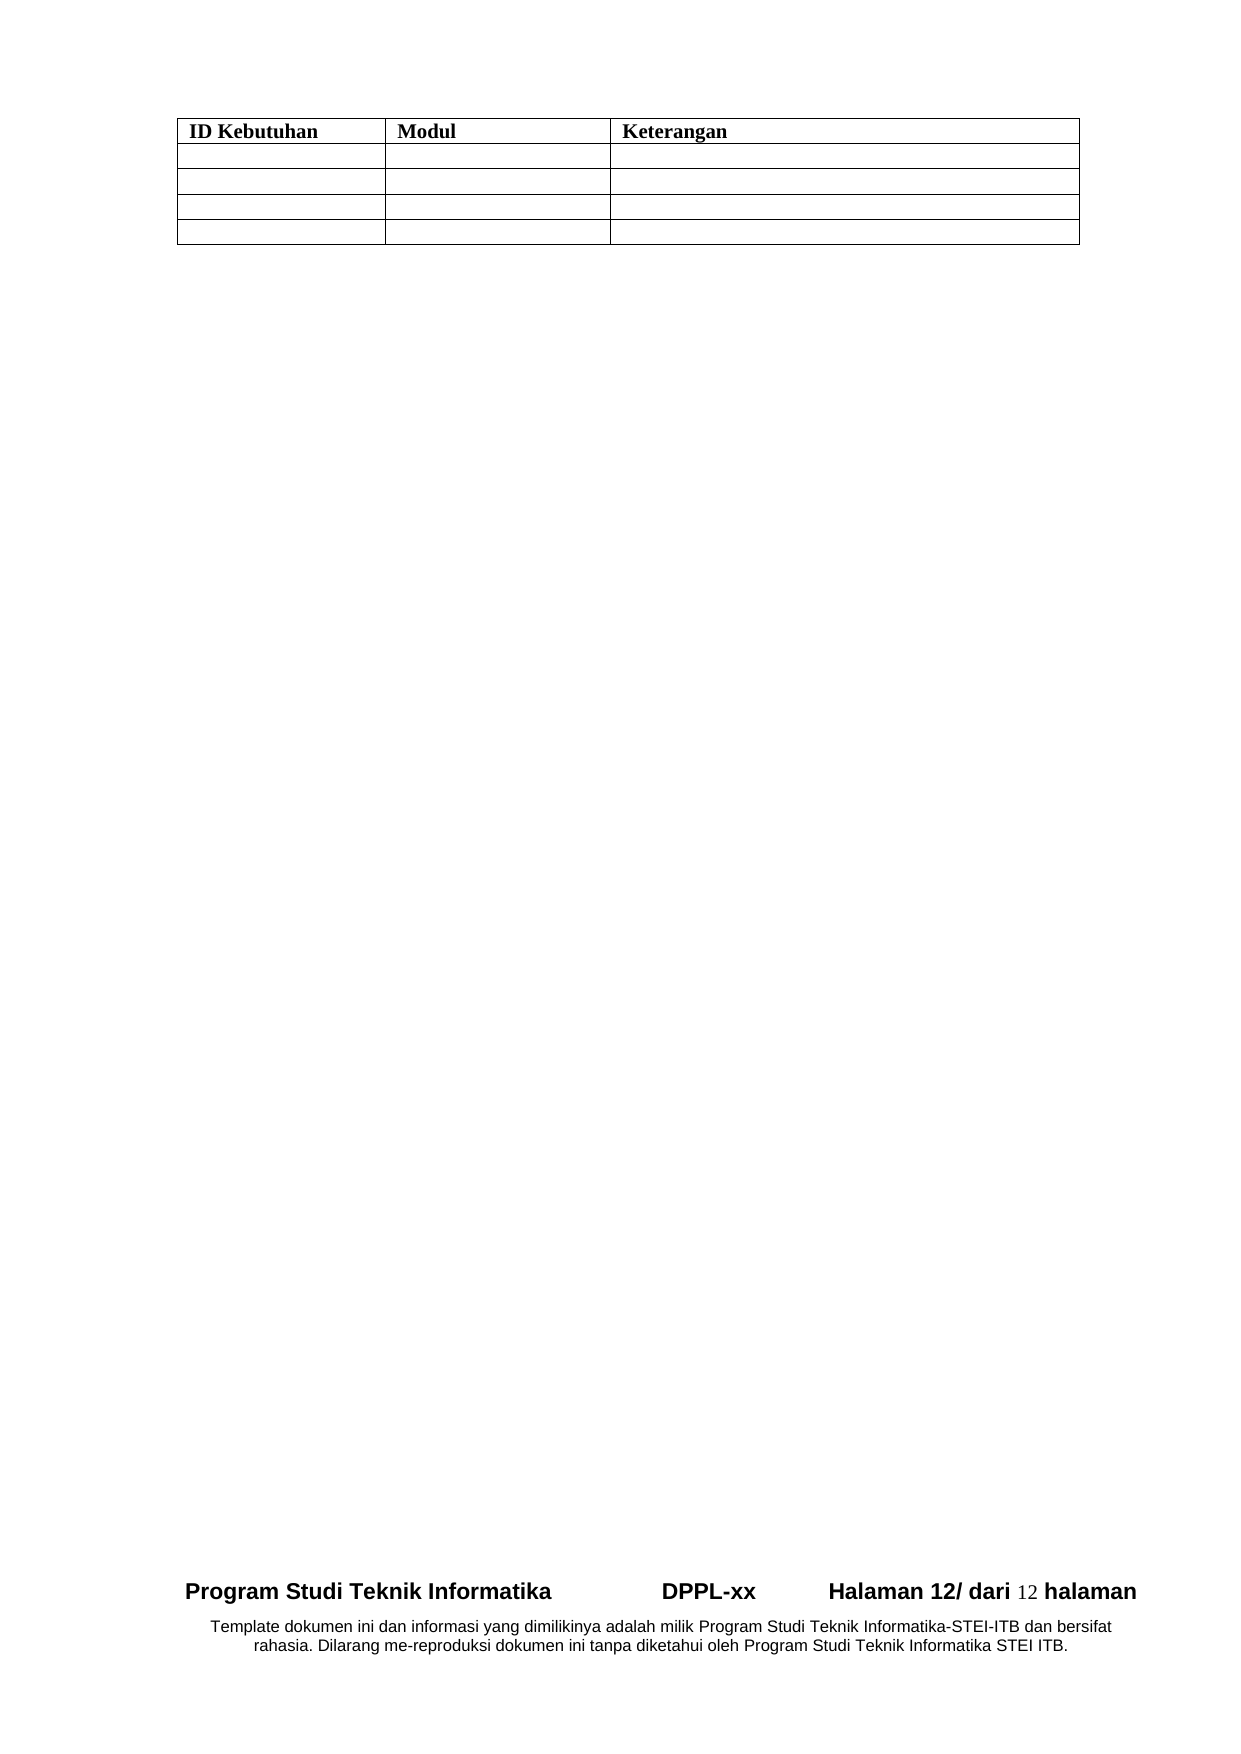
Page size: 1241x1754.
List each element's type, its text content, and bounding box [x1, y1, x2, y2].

table_cell [178, 169, 385, 193]
table_cell [178, 195, 385, 218]
table_header ID Kebutuhan [178, 119, 385, 143]
table_cell [386, 195, 610, 218]
table_cell [611, 169, 1079, 193]
table_cell [386, 169, 610, 193]
table_cell [611, 144, 1079, 168]
table_header Modul [386, 119, 610, 143]
table_cell [386, 144, 610, 168]
table_header Keterangan [611, 119, 1079, 143]
table_cell [386, 220, 610, 244]
table_cell [611, 195, 1079, 218]
table_cell [178, 220, 385, 244]
table_cell [178, 144, 385, 168]
table_cell [611, 220, 1079, 244]
